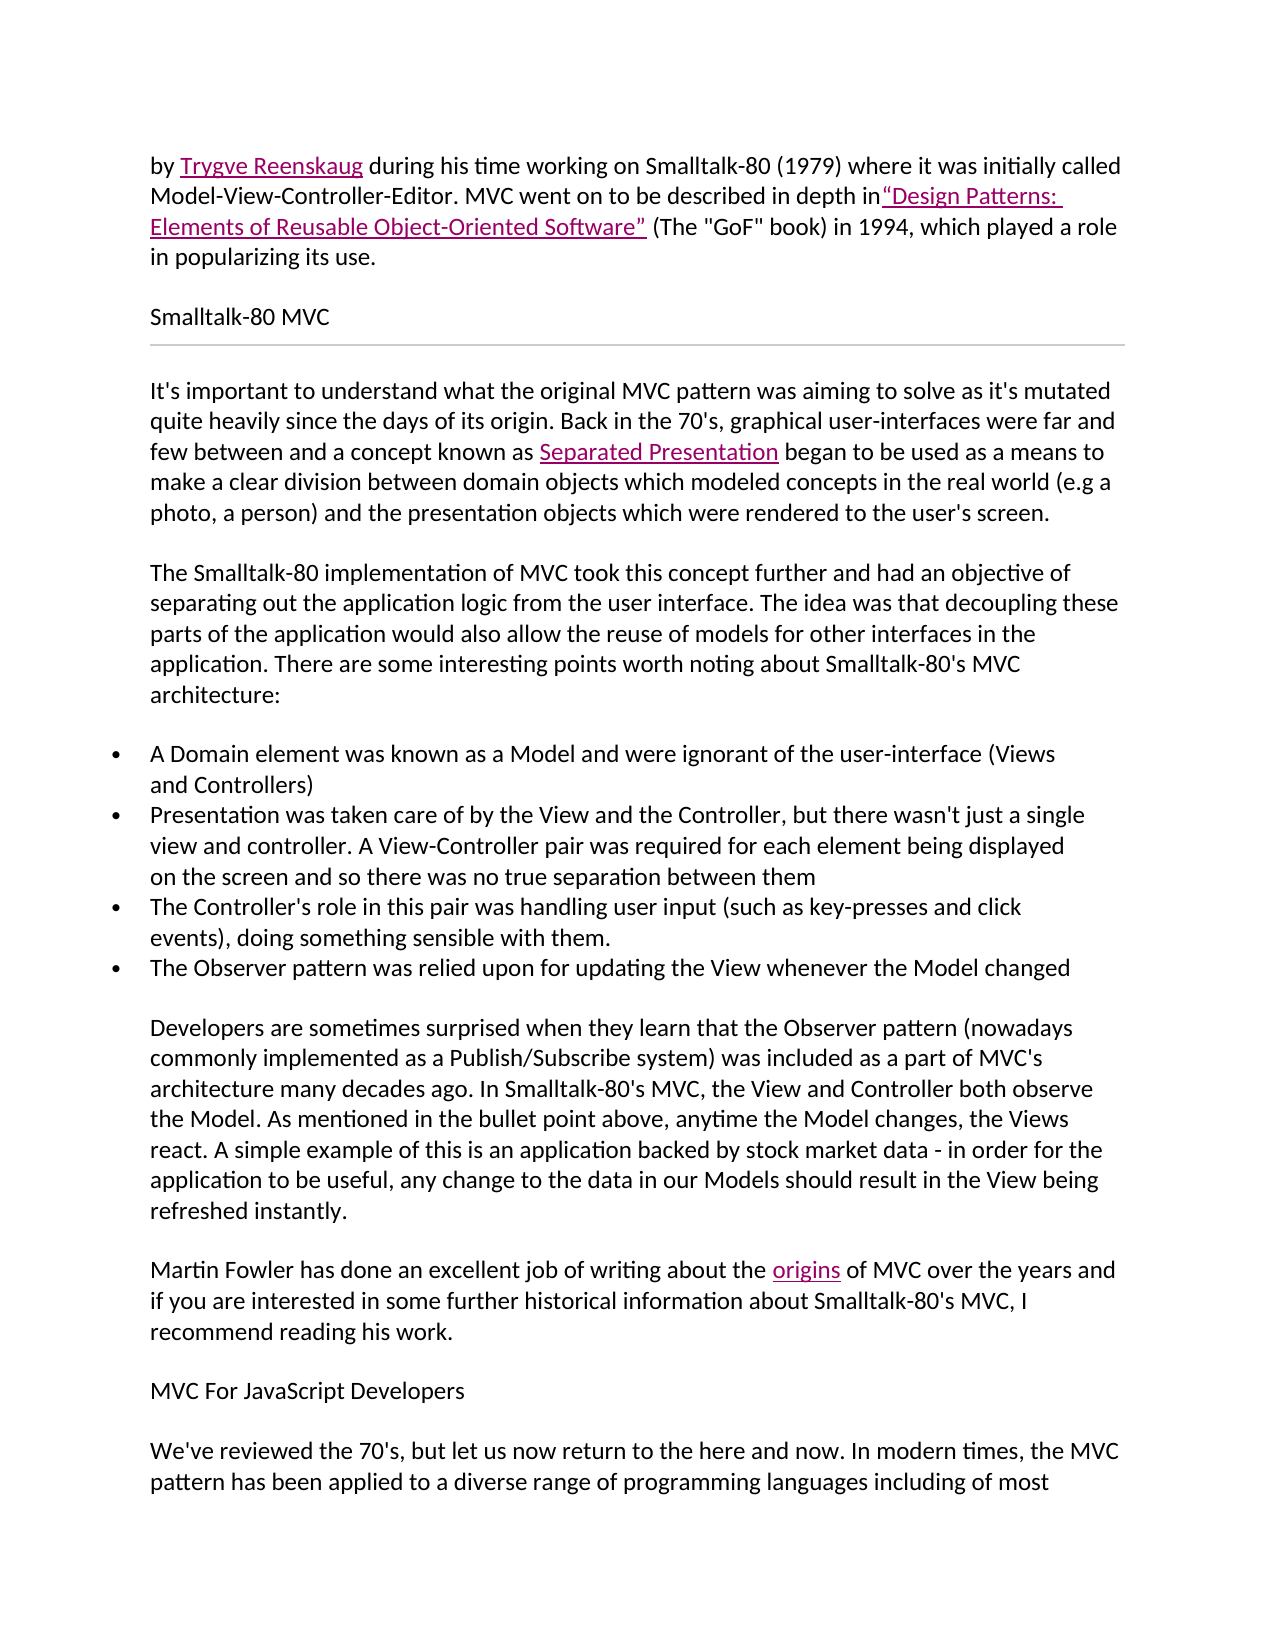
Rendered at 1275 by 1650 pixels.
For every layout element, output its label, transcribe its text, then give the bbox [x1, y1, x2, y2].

list Presentation was taken care of by the View and the Controller, but there wasn't just a single view and controller. A View-Controller pair was required for each element being displayed on the screen and so there was no true separation between them [150, 799, 1125, 891]
list A Domain element was known as a Model and were ignorant of the user-interface (Views and Controllers) [112, 738, 1087, 799]
text Martin Fowler has done an excellent job of writing about the origins of MVC over the years and if you are interested in some further historical information about Smalltalk-80's MVC, I recommend reading his work. [150, 1255, 1125, 1346]
list The Observer pattern was relied upon for updating the View whenever the Model changed [150, 952, 1125, 983]
list The Controller's role in this pair was handling user input (such as key-presses and click events), doing something sensible with them. [150, 891, 1125, 952]
text Developers are sometimes surprised when they learn that the Observer pattern (nowadays commonly implemented as a Publish/Subscribe system) was included as a part of MVC's architecture many decades ago. In Smalltalk-80's MVC, the View and Controller both observe the Model. As mentioned in the bullet point above, anytime the Model changes, the Views react. A simple example of this is an application backed by stock market data - in order for the application to be useful, any change to the data in our Models should result in the View being refreshed instantly. [150, 1012, 1125, 1226]
text MVC For JavaScript Developers [150, 1375, 1125, 1406]
text Smalltalk-80 MVC [150, 301, 1125, 344]
text The Smalltalk-80 implementation of MVC took this concept further and had an objective of separating out the application logic from the user interface. The idea was that decoupling these parts of the application would also allow the reuse of models for other interfaces in the application. There are some interesting points worth noting about Smalltalk-80's MVC architecture: [150, 557, 1125, 709]
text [150, 150, 1125, 272]
text It's important to understand what the original MVC pattern was aiming to solve as it's mutated quite heavily since the days of its origin. Back in the 70's, graphical user-interfaces were far and few between and a concept known as Separated Presentation began to be used as a means to make a clear division between domain objects which modeled concepts in the real world (e.g a photo, a person) and the presentation objects which were rendered to the user's screen. [150, 375, 1125, 528]
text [150, 1435, 1125, 1496]
